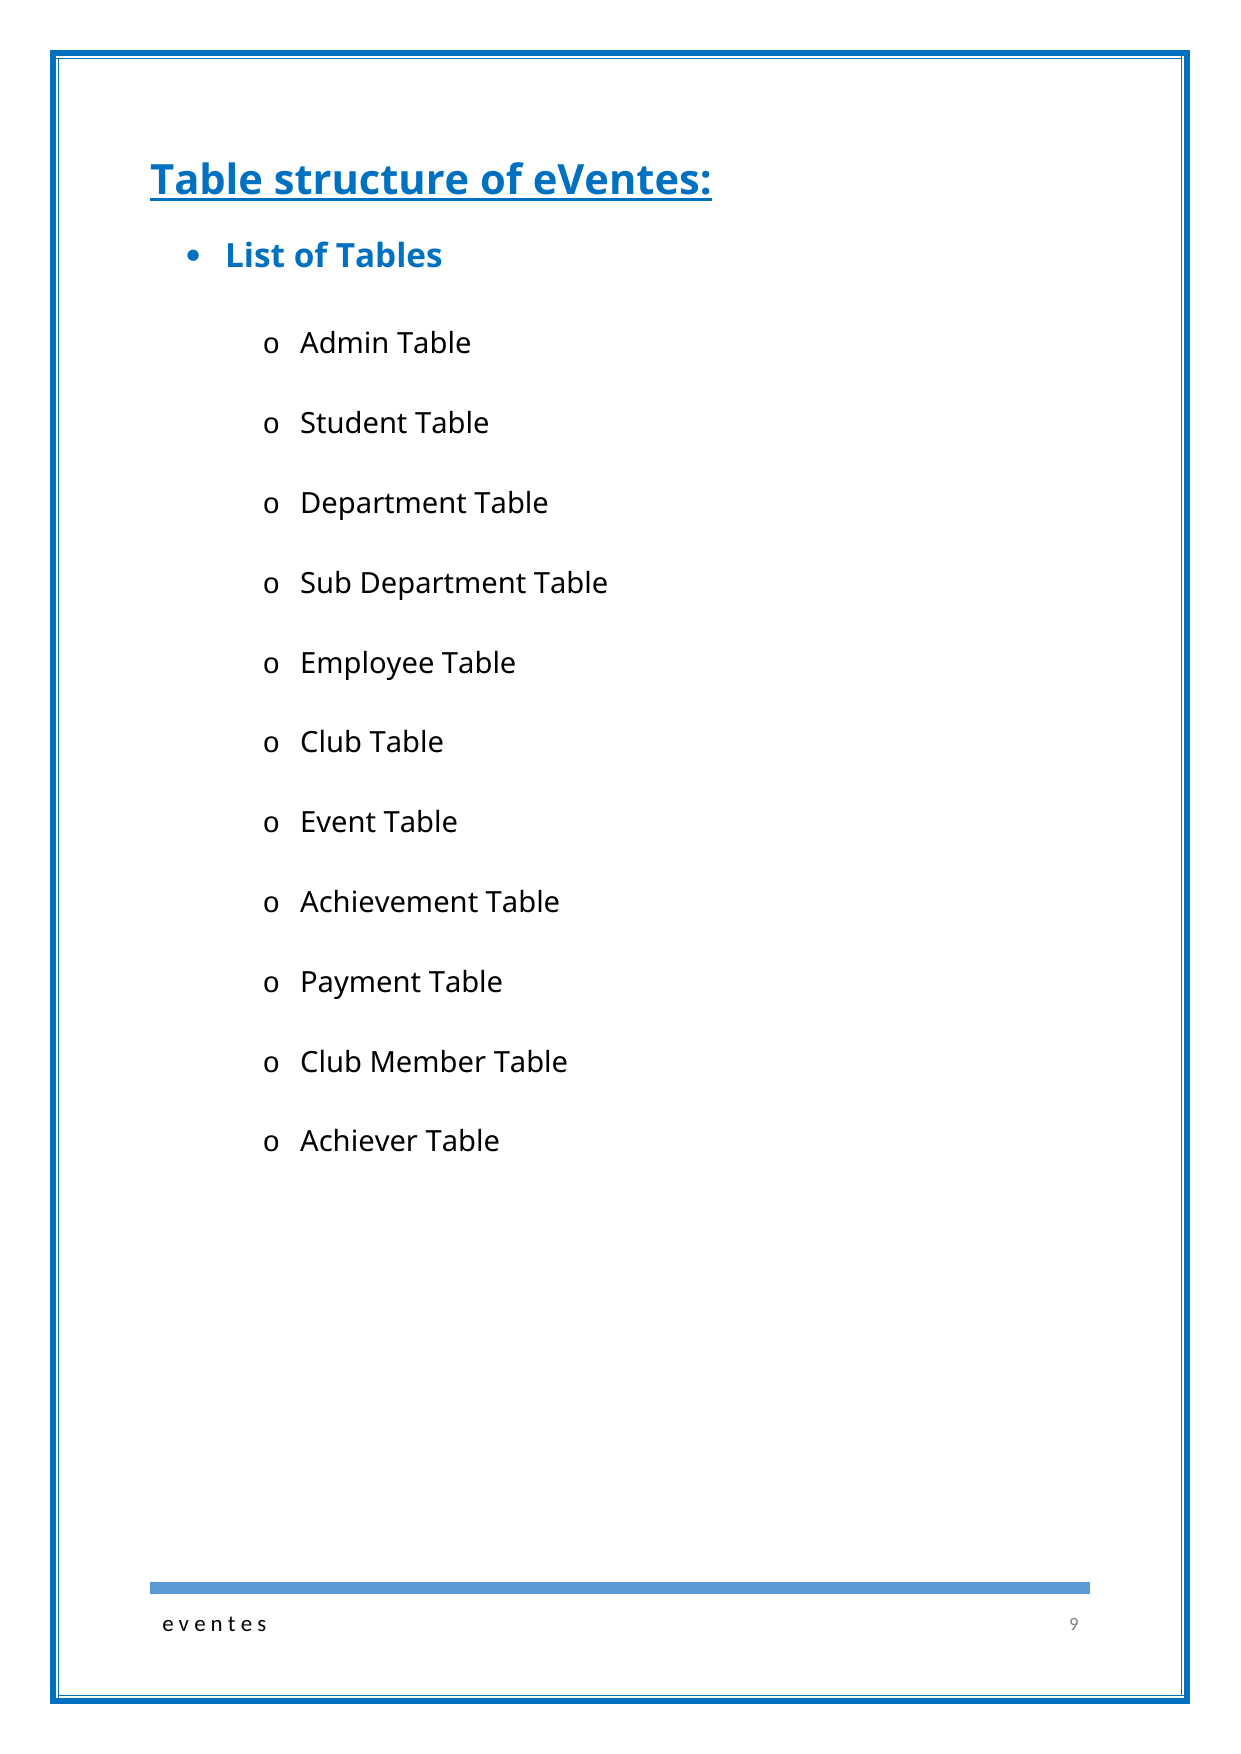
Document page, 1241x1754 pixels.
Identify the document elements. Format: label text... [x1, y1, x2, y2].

list Event Table [262, 801, 1090, 841]
list Achiever Table [262, 1121, 1090, 1161]
list Student Table [262, 402, 1090, 442]
list Admin Table [262, 323, 1090, 363]
list Sub Department Table [262, 562, 1090, 602]
list Employee Table [262, 642, 1090, 682]
list Club Member Table [262, 1041, 1090, 1081]
list List of Tables [187, 232, 1090, 277]
list Club Table [262, 722, 1090, 762]
list Department Table [262, 482, 1090, 522]
list Payment Table [262, 961, 1090, 1001]
list Achievement Table [262, 881, 1090, 921]
text Table structure of eVentes: [150, 150, 1090, 207]
